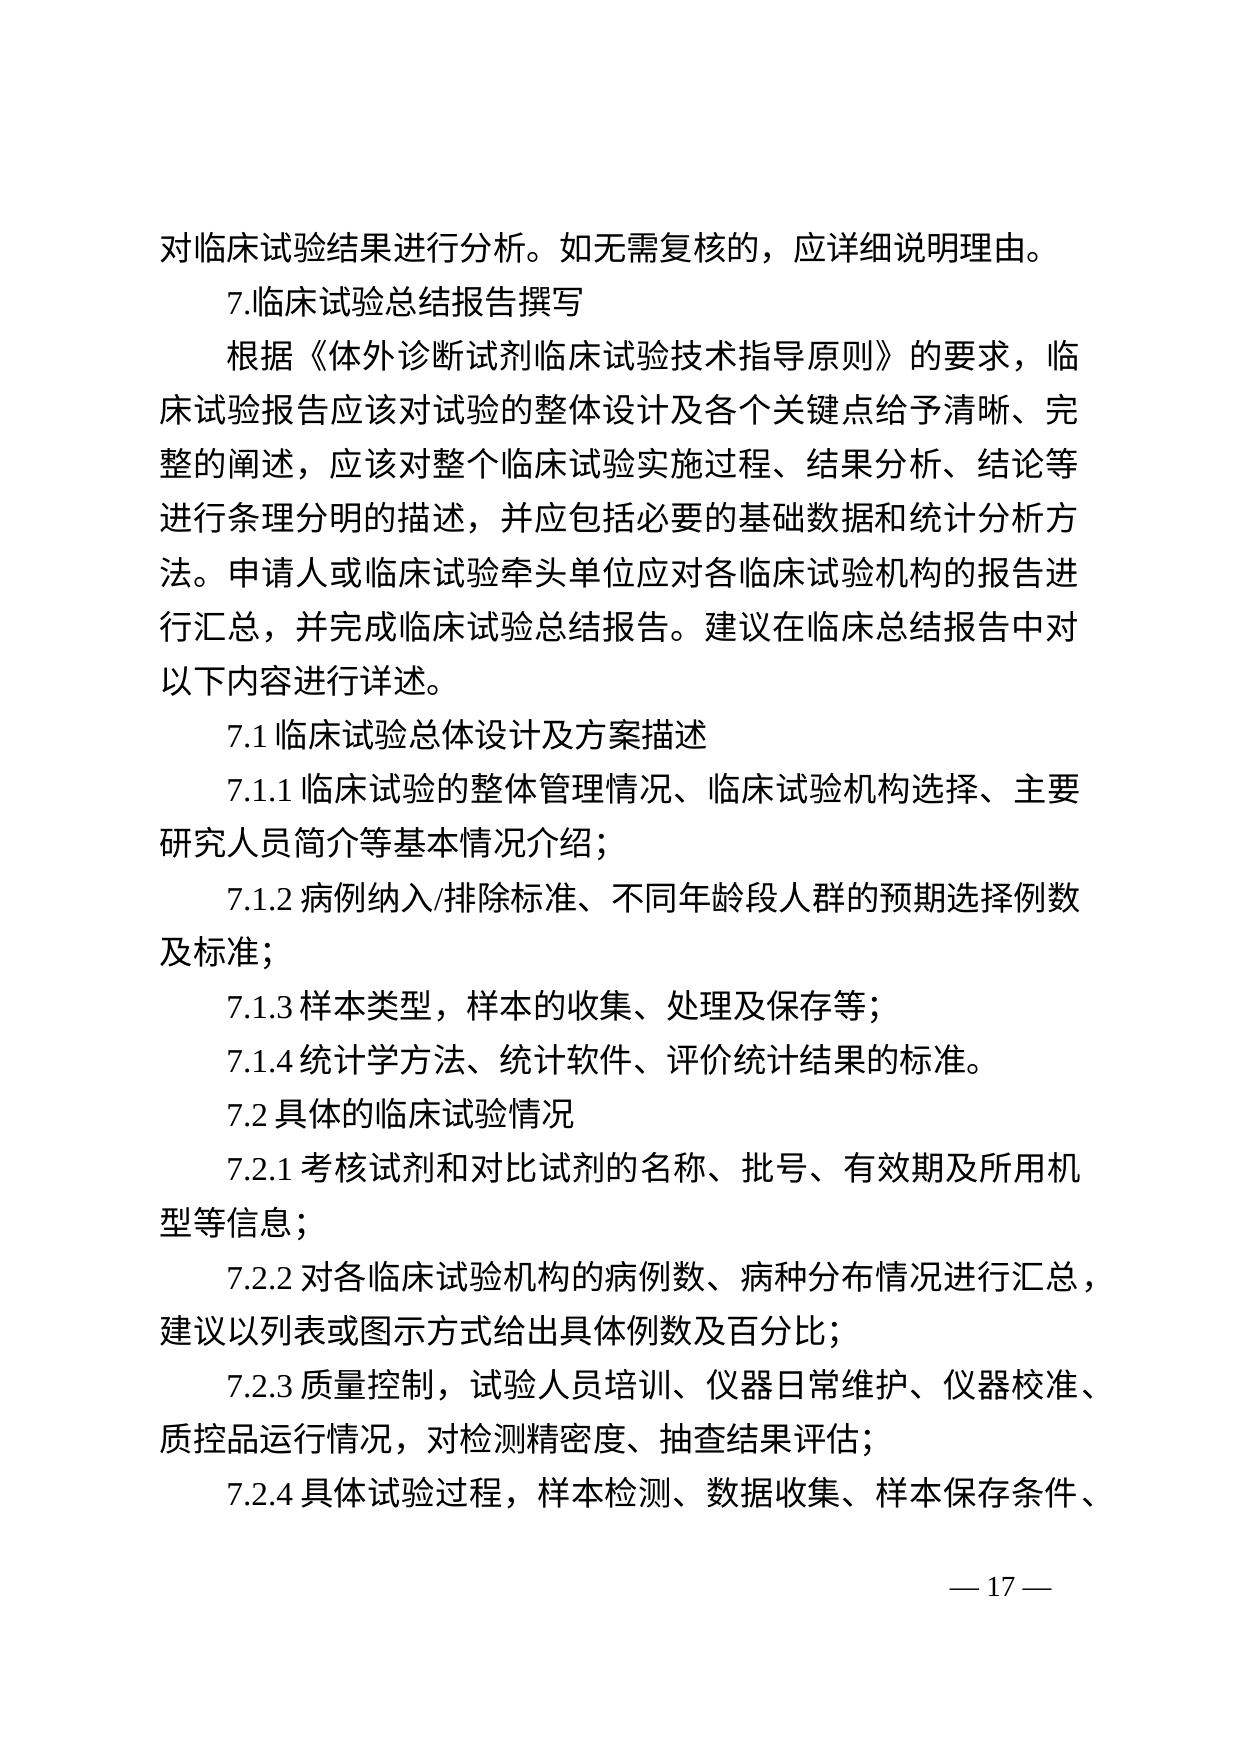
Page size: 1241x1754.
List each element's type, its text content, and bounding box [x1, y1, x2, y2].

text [159, 1462, 1081, 1517]
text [159, 217, 1081, 271]
text 7.2具体的临床试验情况 [159, 1083, 1081, 1137]
text 7.1.1临床试验的整体管理情况、临床试验机构选择、主要研究人员简介等基本情况介绍； [159, 758, 1081, 867]
text 根据《体外诊断试剂临床试验技术指导原则》的要求，临床试验报告应该对试验的整体设计及各个关键点给予清晰、完整的阐述，应该对整个临床试验实施过程、结果分析、结论等进行条理分明的描述，并应包括必要的基础数据和统计分析方法。申请人或临床试验牵头单位应对各临床试验机构的报告进行汇总，并完成临床试验总结报告。建议在临床总结报告中对以下内容进行详述。 [159, 325, 1081, 704]
text 7.1.4统计学方法、统计软件、评价统计结果的标准。 [159, 1029, 1081, 1083]
text 7.1临床试验总体设计及方案描述 [159, 704, 1081, 758]
text 7.1.2病例纳入/排除标准、不同年龄段人群的预期选择例数及标准； [159, 867, 1081, 975]
text 7.2.3质量控制，试验人员培训、仪器日常维护、仪器校准、质控品运行情况，对检测精密度、抽查结果评估； [159, 1354, 1081, 1462]
text 7.2.2对各临床试验机构的病例数、病种分布情况进行汇总，建议以列表或图示方式给出具体例数及百分比； [159, 1246, 1081, 1354]
text 7.2.1考核试剂和对比试剂的名称、批号、有效期及所用机型等信息； [159, 1137, 1081, 1246]
text 7.1.3样本类型，样本的收集、处理及保存等； [159, 975, 1081, 1029]
text 7.临床试验总结报告撰写 [159, 271, 1081, 325]
